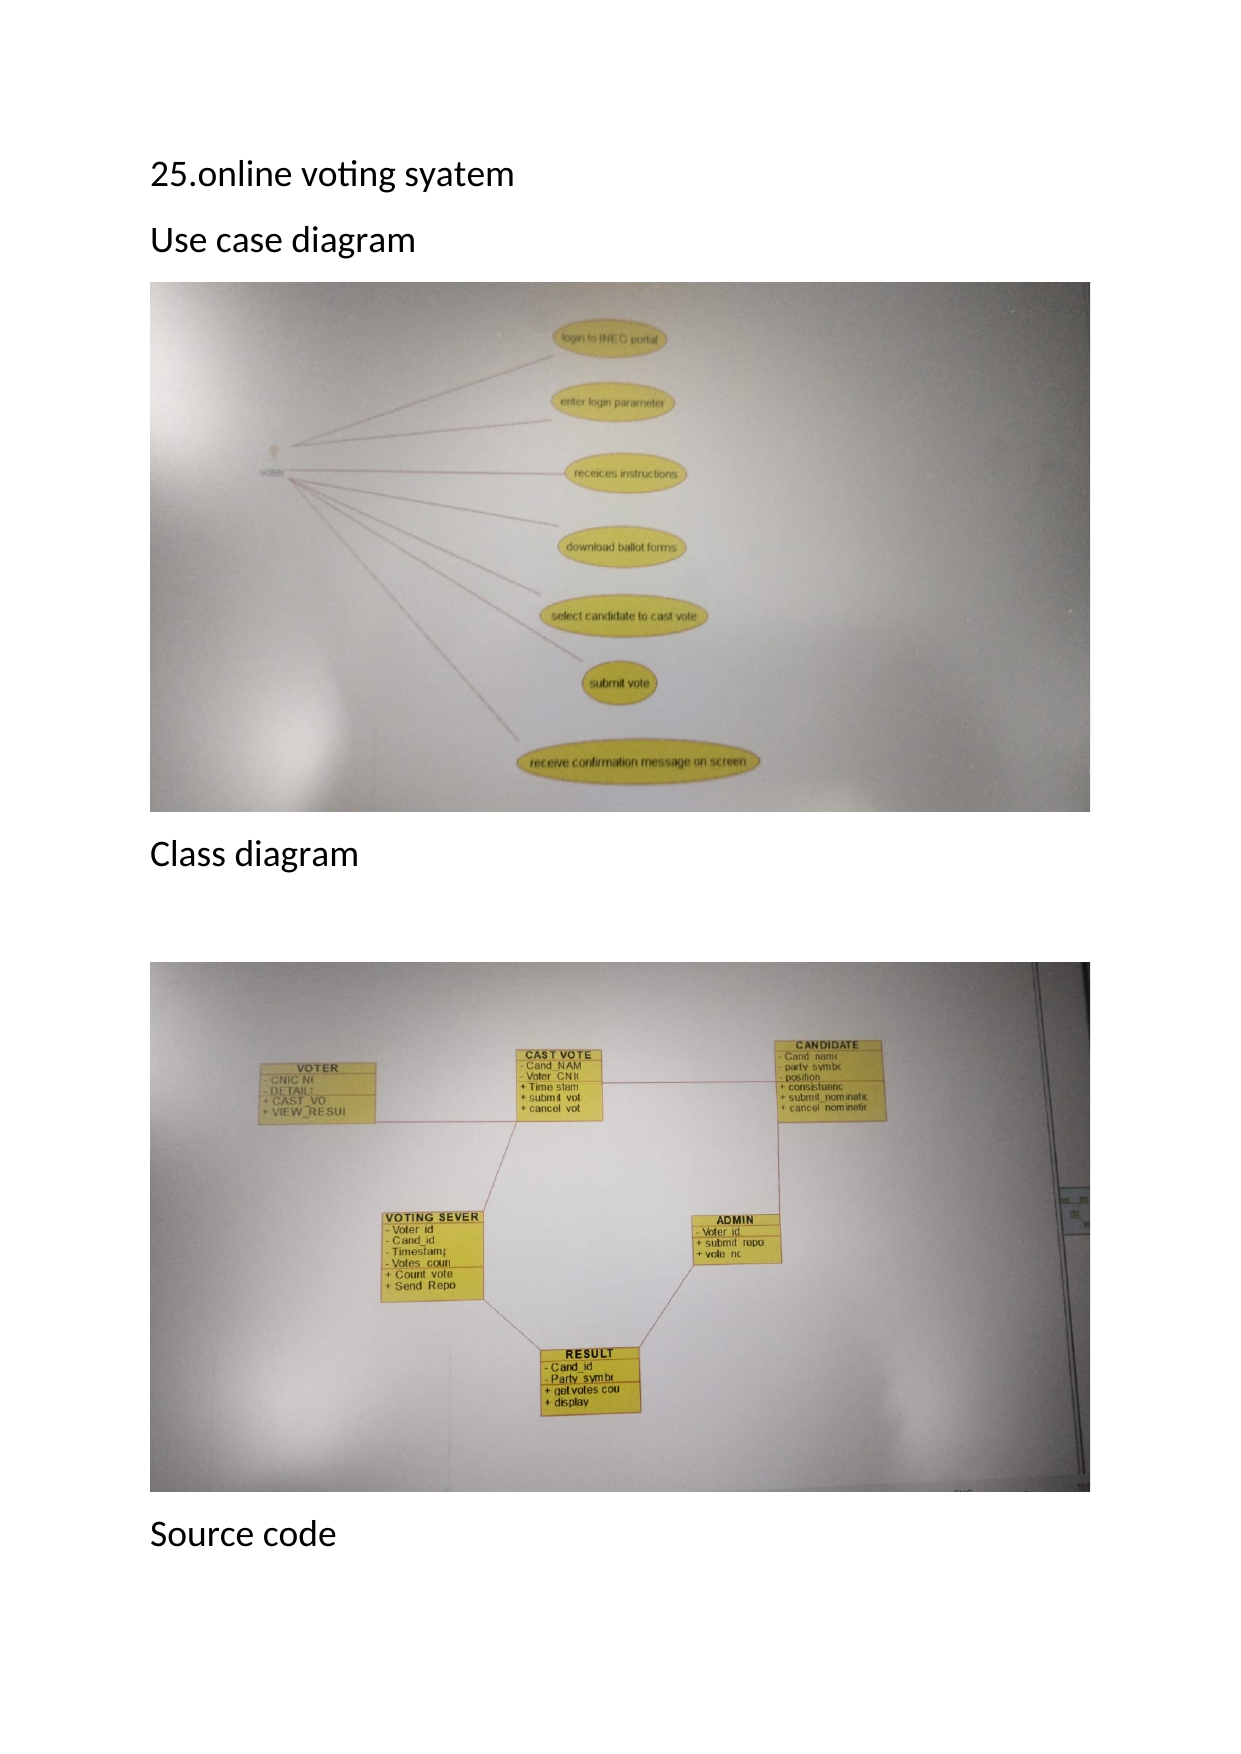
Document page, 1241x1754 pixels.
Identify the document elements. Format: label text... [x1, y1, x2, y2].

text Class diagram [150, 830, 1090, 876]
text 25.online voting syatem [150, 150, 1090, 196]
text Source code [150, 1510, 1090, 1556]
text Use case diagram [150, 216, 1090, 262]
